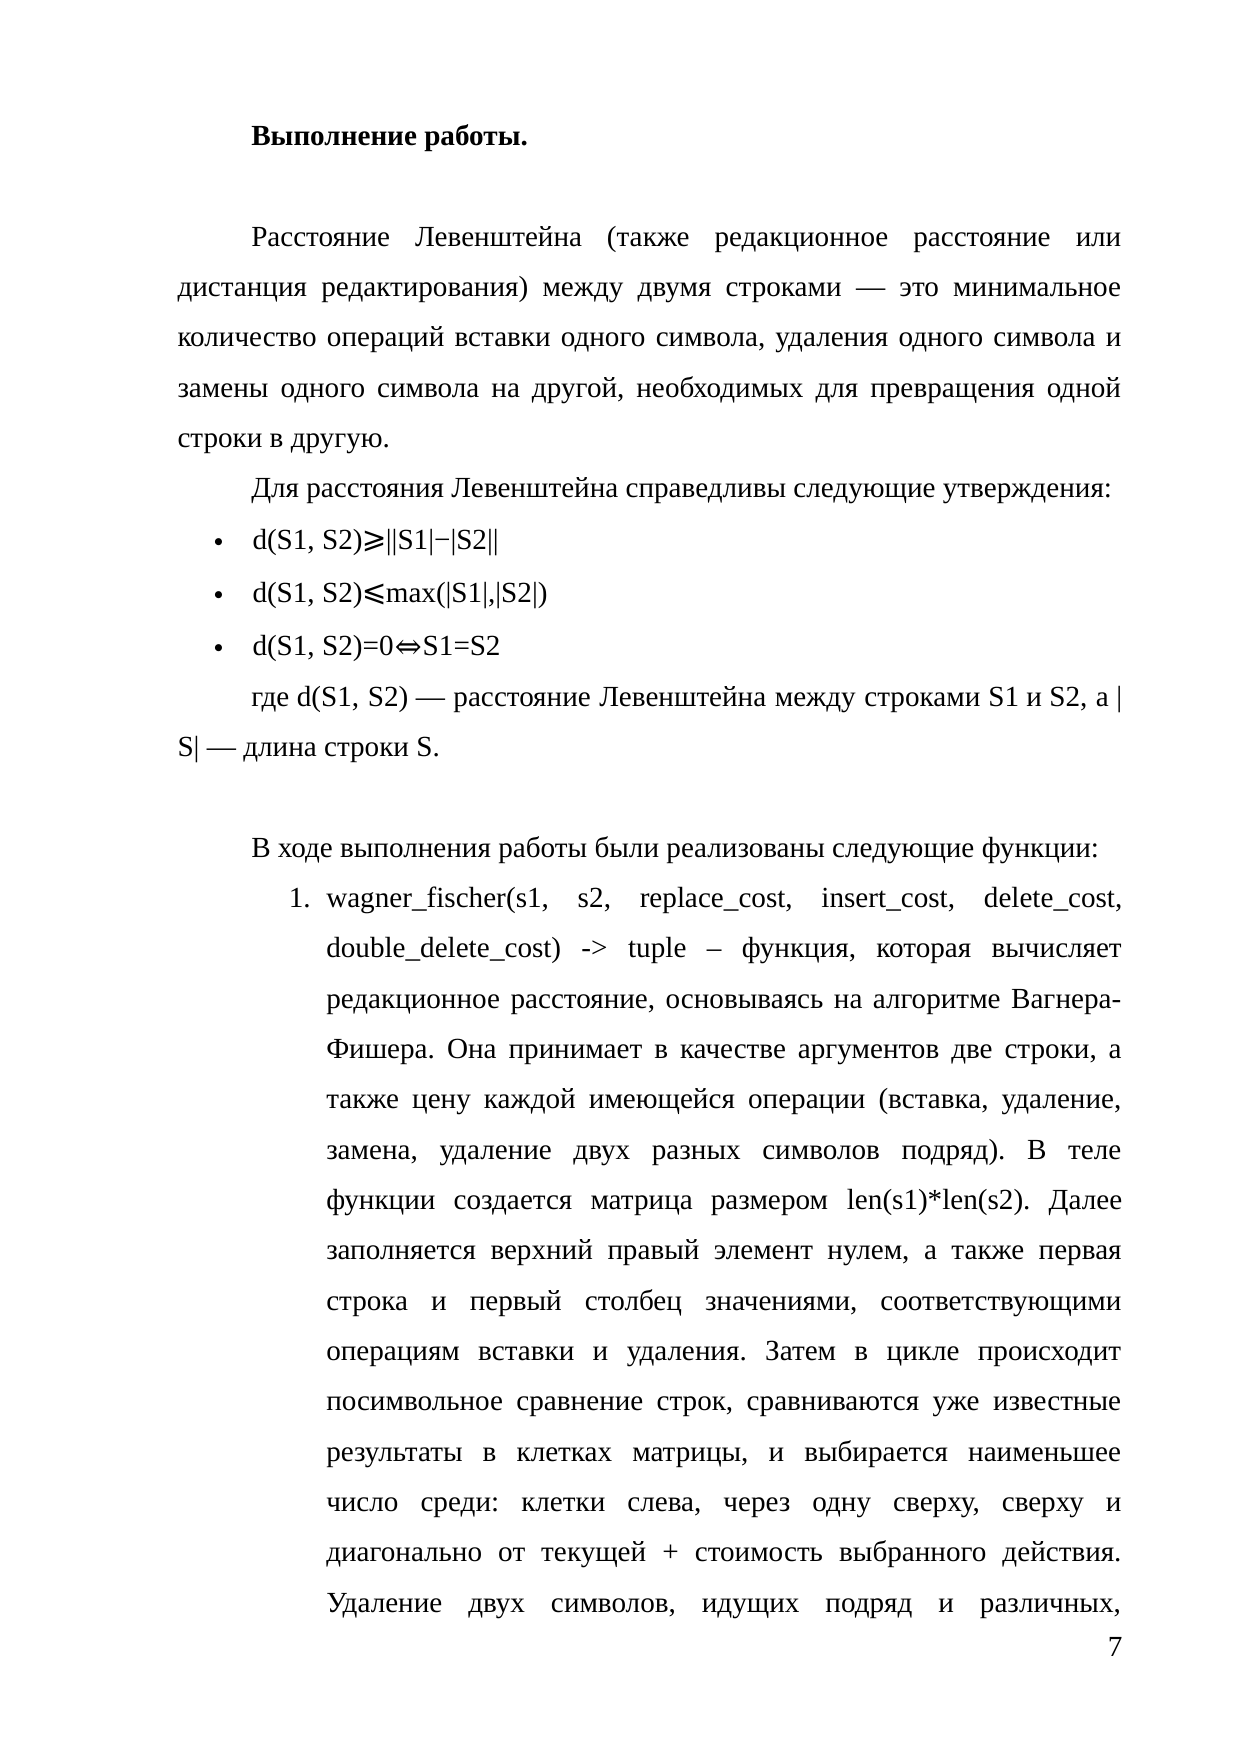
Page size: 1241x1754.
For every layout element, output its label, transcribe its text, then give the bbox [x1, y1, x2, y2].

text где d(S1, S2) — расстояние Левенштейна между строками S1 и S2, а |S| — длина строки S. [177, 679, 1122, 763]
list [288, 880, 1122, 1618]
text В ходе выполнения работы были реализованы следующие функции: [177, 830, 1122, 863]
subtitle Выполнение работы. [177, 118, 1122, 152]
text Для расстояния Левенштейна справедливы следующие утверждения: [177, 470, 1122, 504]
list d(S1, S2)=0⇔S1=S2 [215, 626, 1122, 661]
list d(S1, S2)⩾||S1|−|S2|| [215, 521, 1122, 556]
list d(S1, S2)⩽max(|S1|,|S2|) [215, 573, 1122, 609]
text Расстояние Левенштейна (также редакционное расстояние или дистанция редактирования) между двумя строками — это минимальное количество операций вставки одного символа, удаления одного символа и замены одного символа на другой, необходимых для превращения одной строки в другую. [177, 219, 1122, 453]
